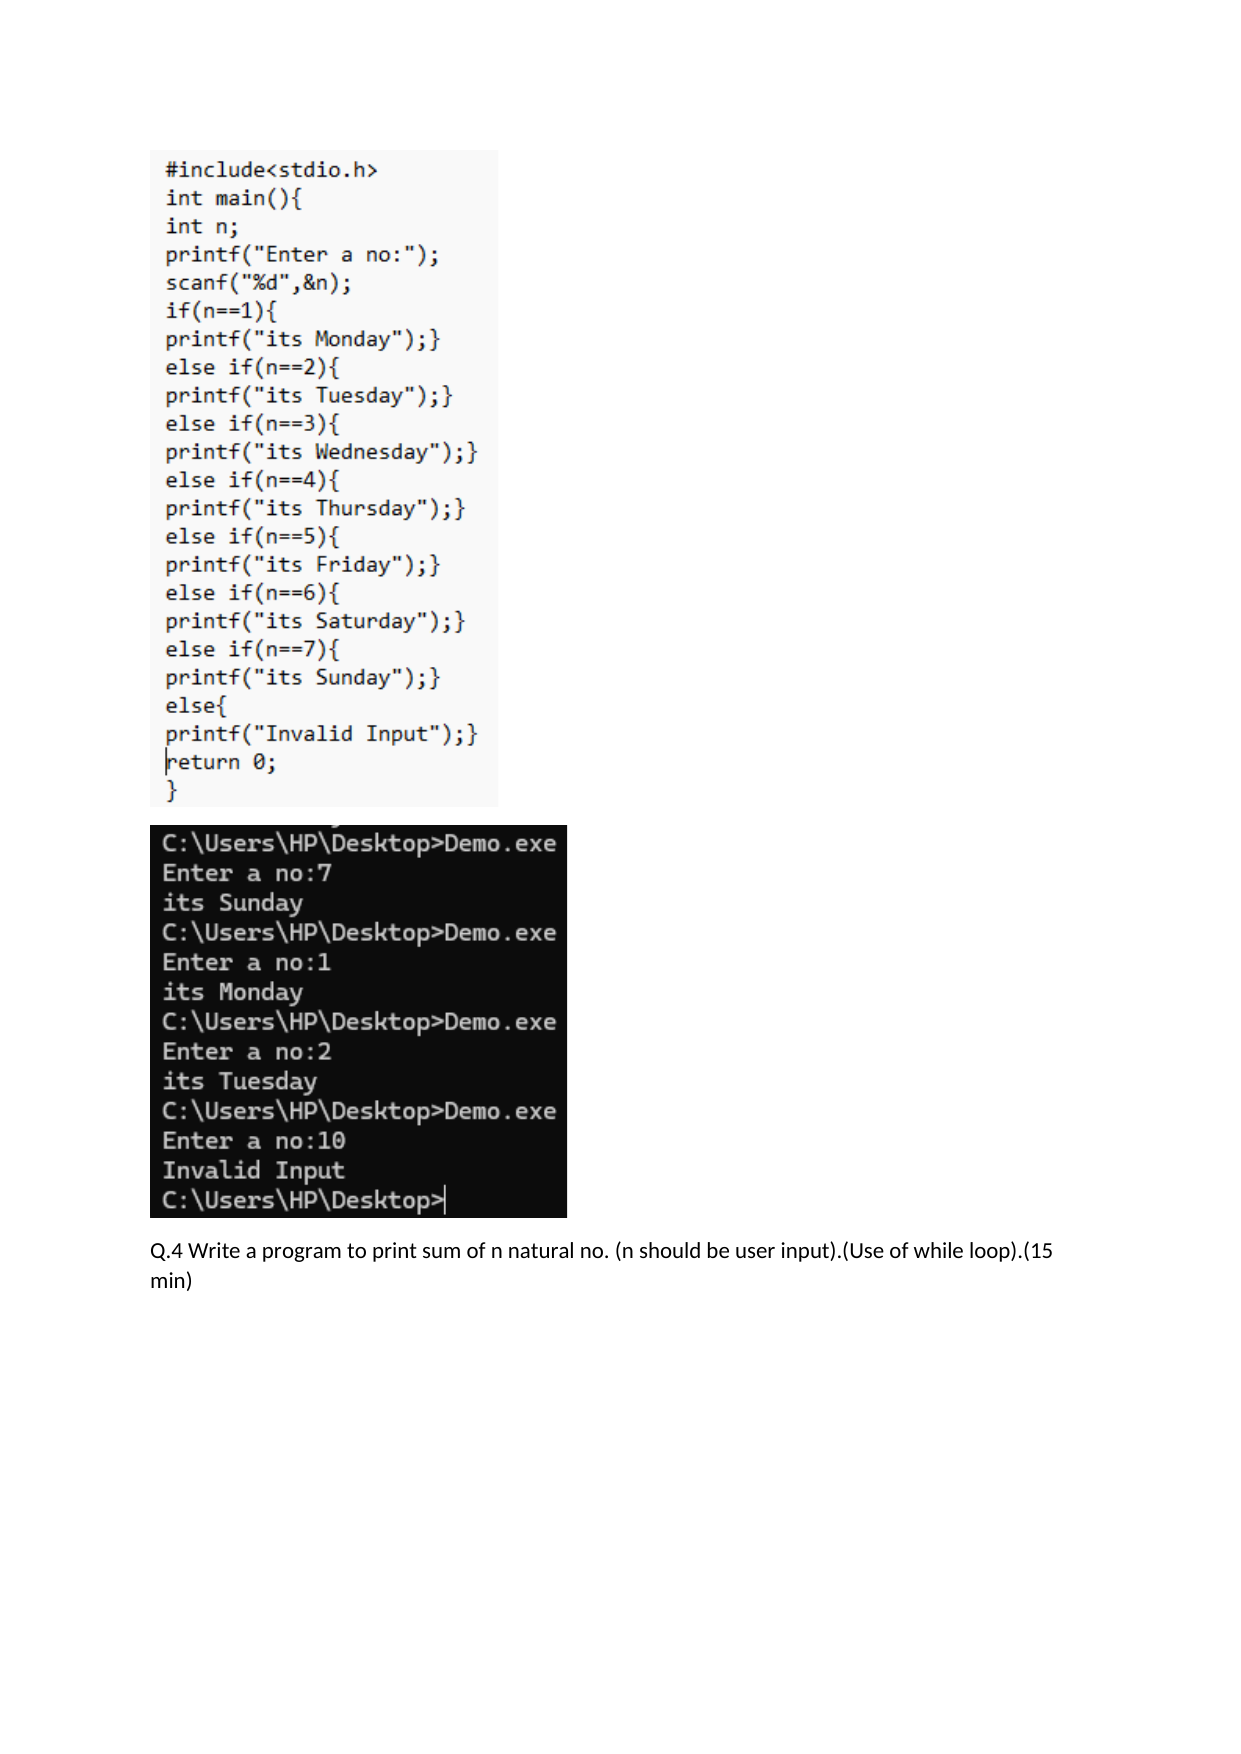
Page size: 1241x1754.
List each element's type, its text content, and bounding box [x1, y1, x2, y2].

text Q.4 Write a program to print sum of n natural no. (n should be user input).(Use of while loop).(15 min) [150, 1236, 1090, 1294]
picture [150, 825, 568, 1218]
picture [150, 150, 499, 807]
